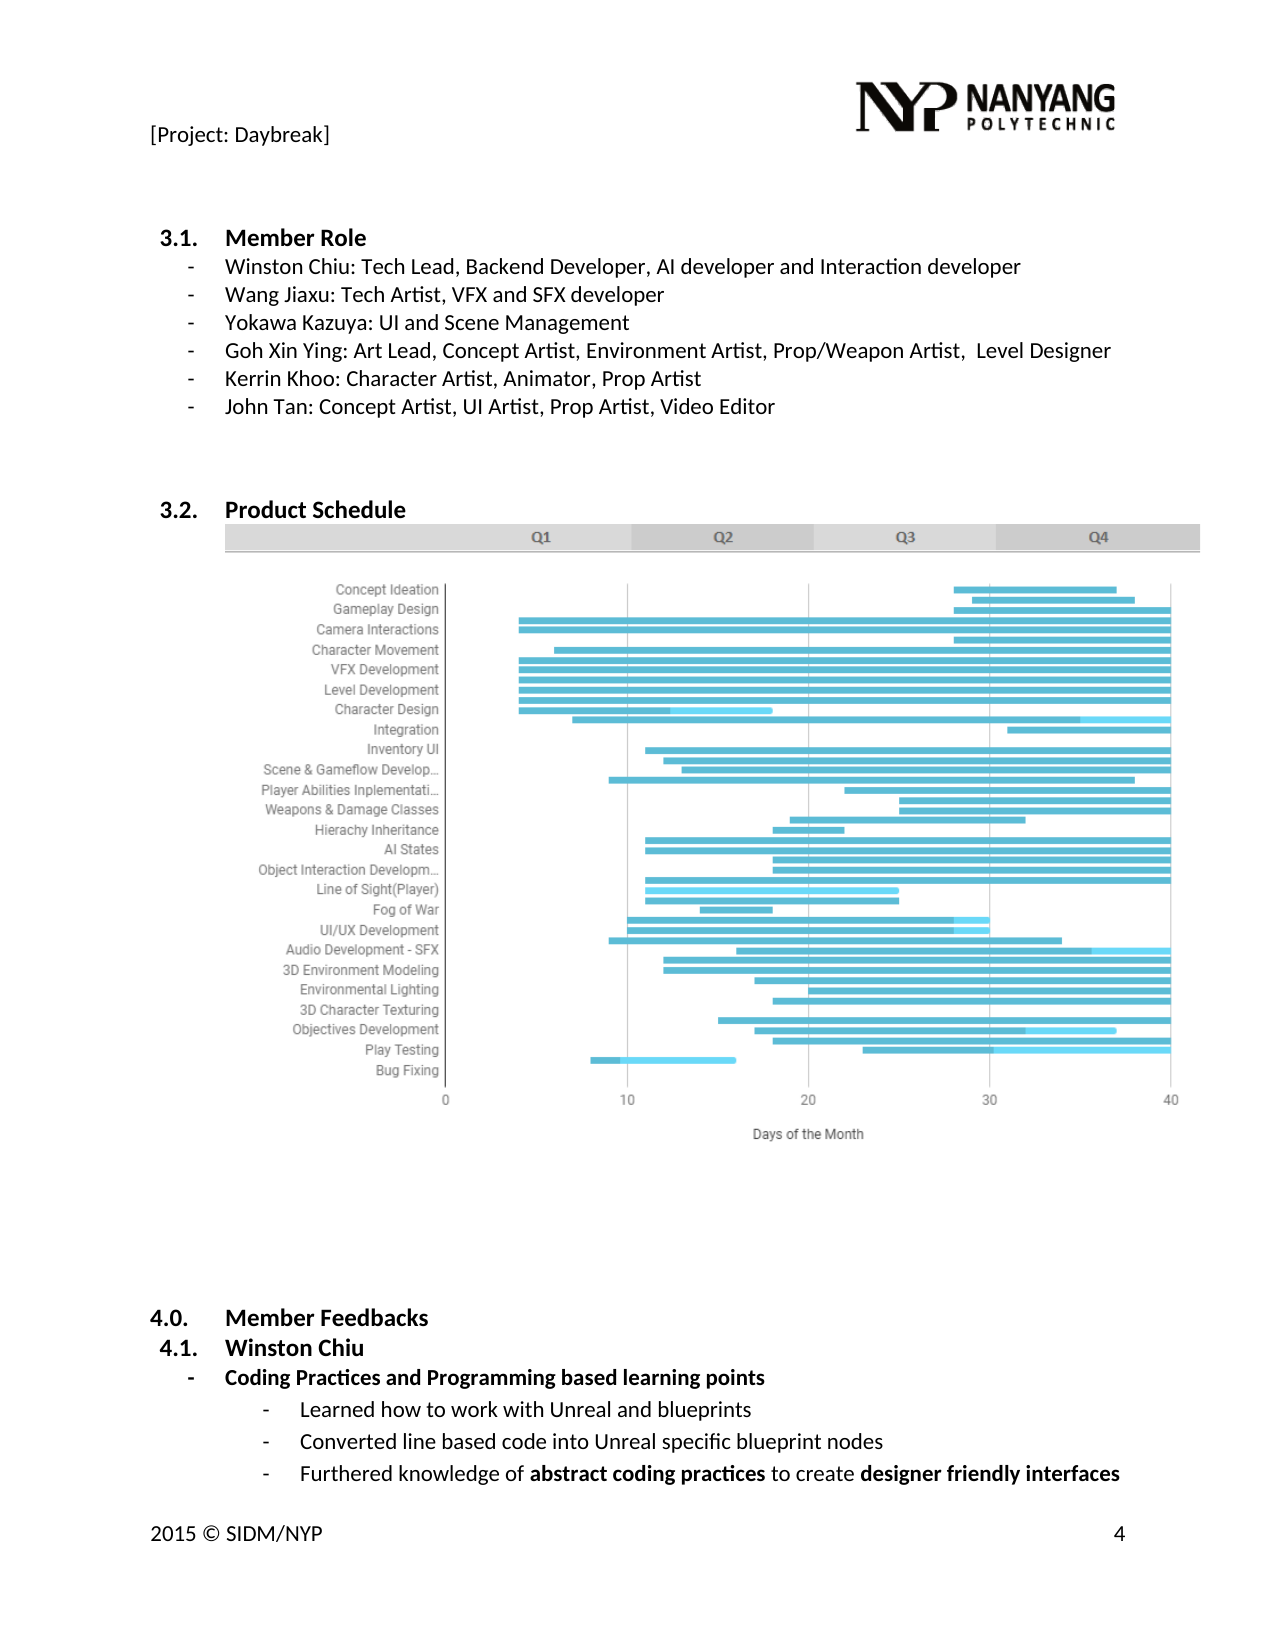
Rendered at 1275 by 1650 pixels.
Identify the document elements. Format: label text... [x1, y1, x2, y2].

picture [846, 75, 1125, 143]
subtitle Member Feedbacks [150, 1302, 1125, 1332]
list Learned how to work with Unreal and blueprints [262, 1395, 1125, 1423]
subtitle Winston Chiu [159, 1332, 1125, 1363]
list John Tan: Concept Artist, UI Artist, Prop Artist, Video Editor [187, 392, 1125, 420]
list Furthered knowledge of abstract coding practices to create designer friendly interfaces [262, 1459, 1125, 1487]
list Converted line based code into Unreal specific blueprint nodes [262, 1427, 1125, 1455]
list Yokawa Kazuya: UI and Scene Management [187, 308, 1125, 336]
subtitle Product Schedule [159, 494, 1125, 525]
picture [225, 524, 1200, 1171]
subtitle Member Role [159, 222, 1125, 252]
list Goh Xin Ying: Art Lead, Concept Artist, Environment Artist, Prop/Weapon Artist, Level Designer [187, 336, 1125, 364]
list Kerrin Khoo: Character Artist, Animator, Prop Artist [187, 364, 1125, 392]
list Coding Practices and Programming based learning points [187, 1363, 1125, 1391]
list Wang Jiaxu: Tech Artist, VFX and SFX developer [187, 280, 1125, 308]
list Winston Chiu: Tech Lead, Backend Developer, AI developer and Interaction developer [187, 252, 1125, 280]
